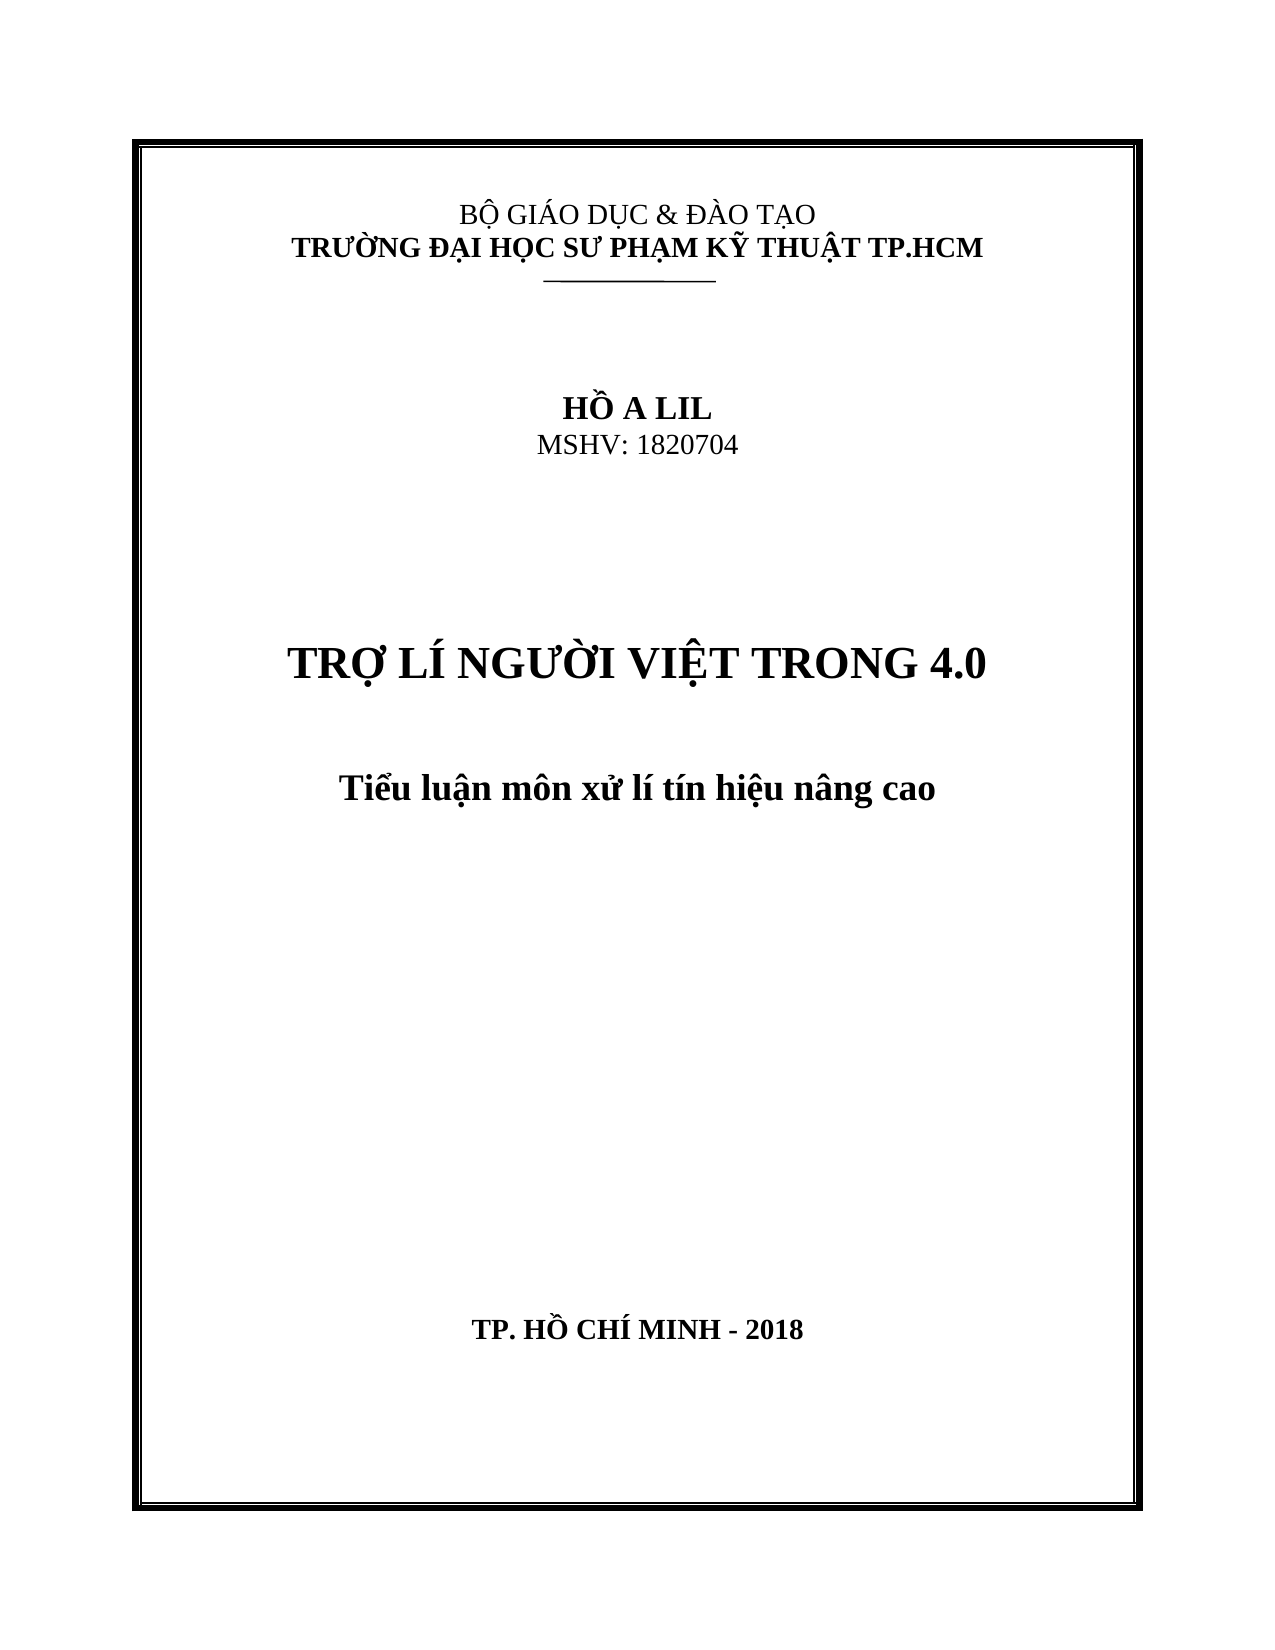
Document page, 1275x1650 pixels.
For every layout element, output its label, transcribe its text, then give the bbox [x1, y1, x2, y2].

text HỒ A LIL [150, 388, 1125, 427]
text MSHV: 1820704 [150, 427, 1125, 460]
text TRƯỜNG ĐẠI HỌC SƯ PHẠM KỸ THUẬT TP.HCM [150, 230, 1125, 264]
text TP. HỒ CHÍ MINH - 2018 [150, 1312, 1125, 1345]
text BỘ GIÁO DỤC & ĐÀO TẠO [150, 197, 1125, 230]
text TRỢ LÍ NGƯỜI VIỆT TRONG 4.0 [150, 635, 1125, 688]
text Tiểu luận môn xử lí tín hiệu nâng cao [150, 766, 1125, 809]
